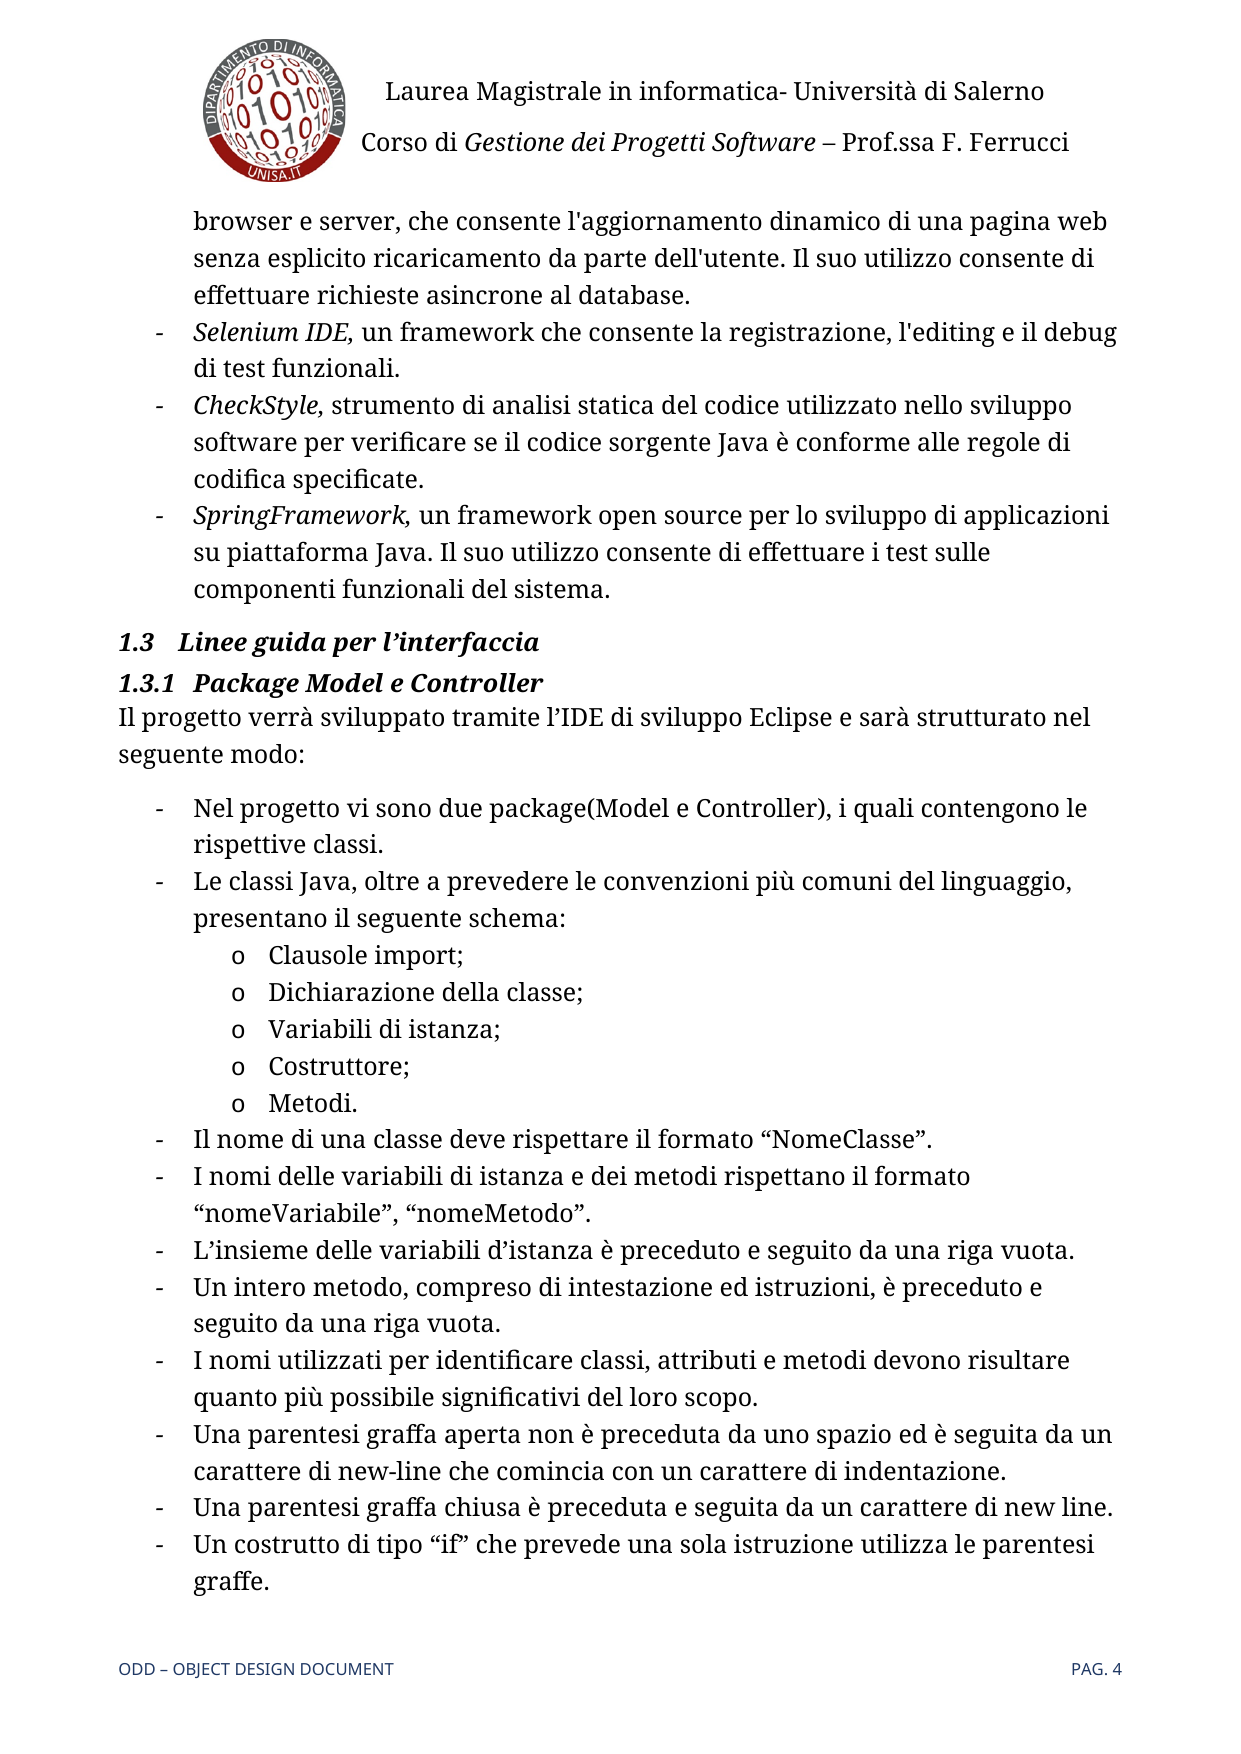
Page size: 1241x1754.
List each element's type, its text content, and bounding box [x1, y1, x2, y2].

list Una parentesi graffa aperta non è preceduta da uno spazio ed è seguita da un carattere di new-line che comincia con un carattere di indentazione. [156, 1416, 1122, 1487]
text Il progetto verrà sviluppato tramite l’IDE di sviluppo Eclipse e sarà strutturato nel seguente modo: [118, 700, 1122, 771]
list I nomi delle variabili di istanza e dei metodi rispettano il formato “nomeVariabile”, “nomeMetodo”. [156, 1159, 1122, 1230]
list Variabili di istanza; [231, 1011, 1122, 1046]
list Clausole import; [231, 937, 1122, 972]
list Dichiarazione della classe; [231, 974, 1122, 1008]
list Selenium IDE, un framework che consente la registrazione, l'editing e il debug di test funzionali. [156, 314, 1122, 385]
list Un intero metodo, compreso di intestazione ed istruzioni, è preceduto e seguito da una riga vuota. [156, 1269, 1122, 1340]
list Costruttore; [231, 1048, 1122, 1082]
picture [203, 39, 346, 182]
list Nel progetto vi sono due package(Model e Controller), i quali contengono le rispettive classi. [156, 790, 1122, 861]
subtitle Linee guida per l’interfaccia [118, 625, 1122, 659]
list CheckStyle, strumento di analisi statica del codice utilizzato nello sviluppo software per verificare se il codice sorgente Java è conforme alle regole di codifica specificate. [156, 388, 1122, 495]
list Il nome di una classe deve rispettare il formato “NomeClasse”. [156, 1122, 1122, 1156]
list L’insieme delle variabili d’istanza è preceduto e seguito da una riga vuota. [156, 1232, 1122, 1267]
list SpringFramework, un framework open source per lo sviluppo di applicazioni su piattaforma Java. Il suo utilizzo consente di effettuare i test sulle componenti funzionali del sistema. [156, 498, 1122, 606]
list Le classi Java, oltre a prevedere le convenzioni più comuni del linguaggio, presentano il seguente schema: [156, 864, 1122, 934]
list Una parentesi graffa chiusa è preceduta e seguita da un carattere di new line. [156, 1490, 1122, 1524]
list Un costrutto di tipo “if” che prevede una sola istruzione utilizza le parentesi graffe. [156, 1527, 1122, 1597]
list I nomi utilizzati per identificare classi, attributi e metodi devono risultare quanto più possibile significativi del loro scopo. [156, 1343, 1122, 1414]
subtitle Package Model e Controller [118, 666, 1122, 700]
list Metodi. [231, 1085, 1122, 1119]
